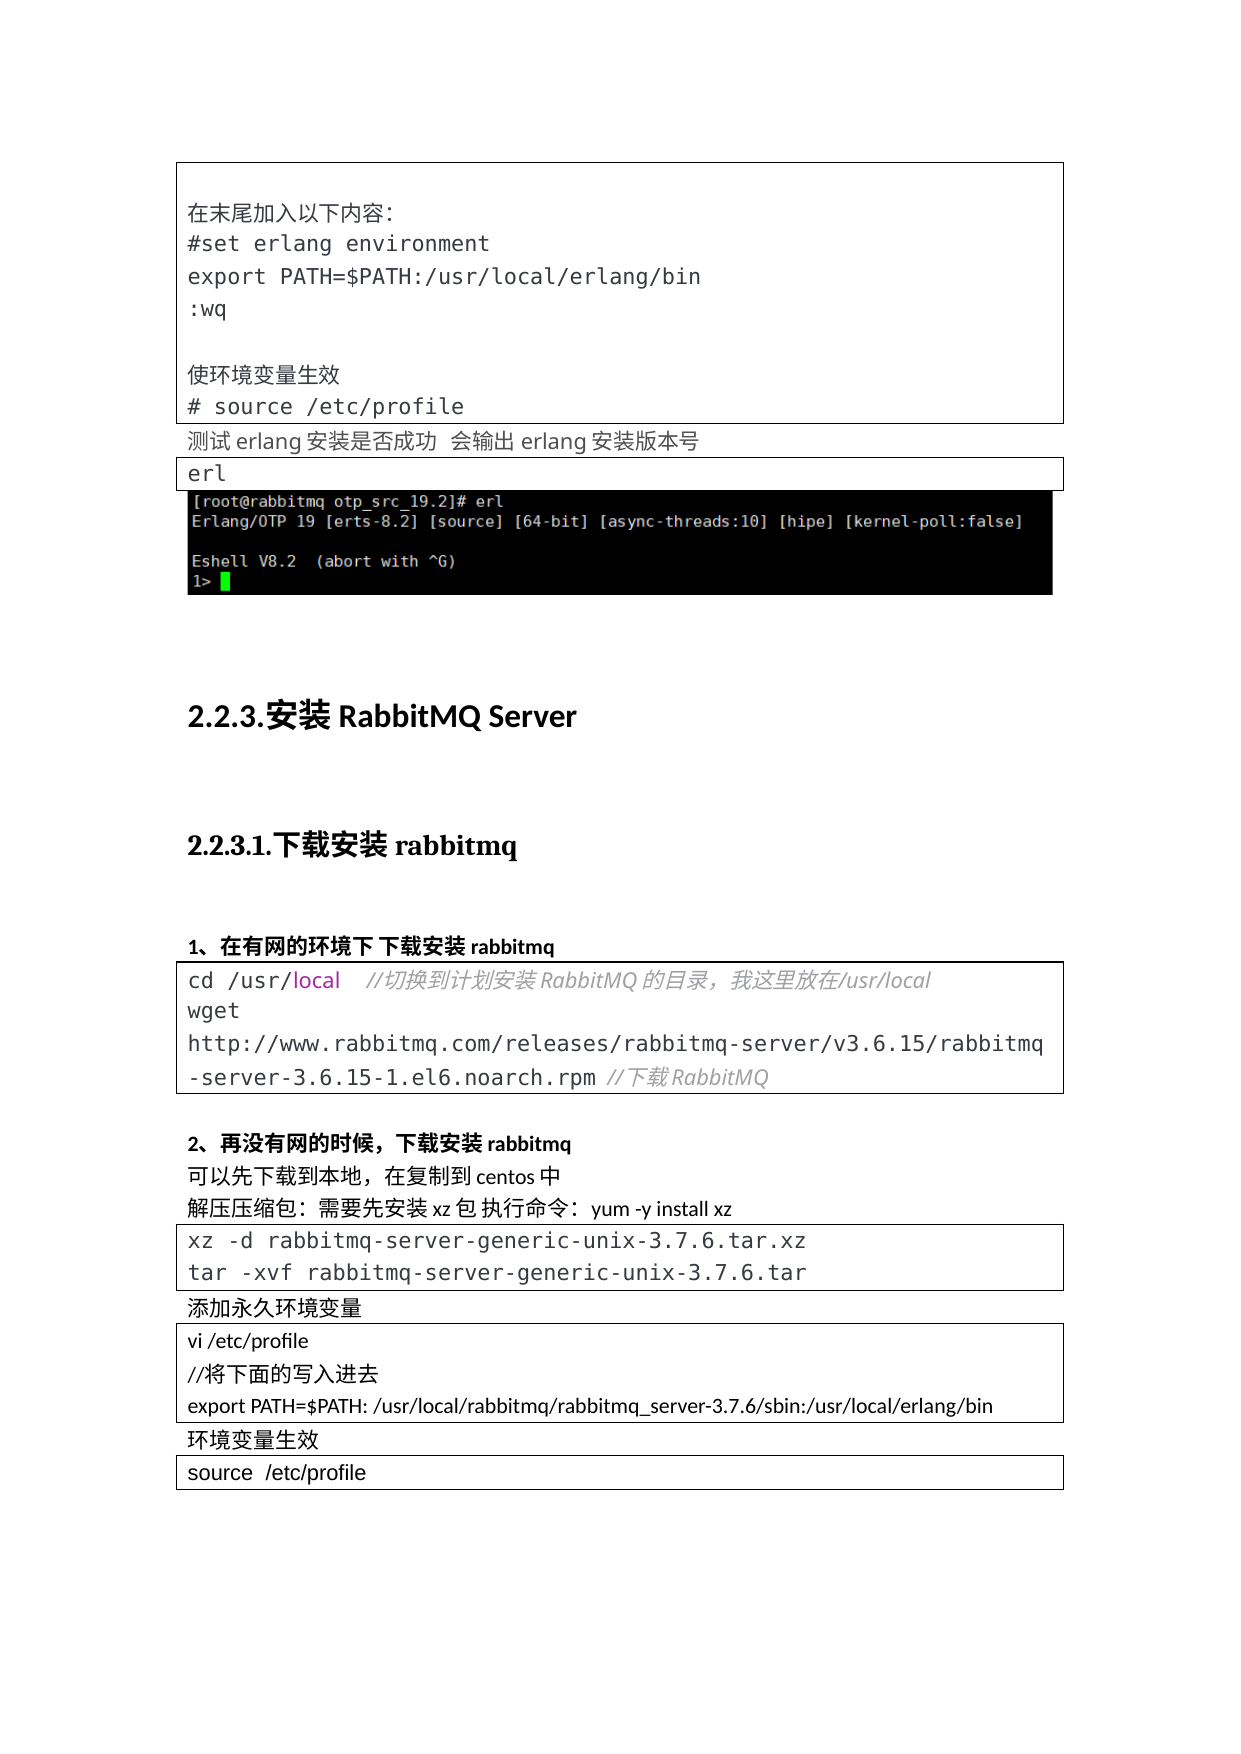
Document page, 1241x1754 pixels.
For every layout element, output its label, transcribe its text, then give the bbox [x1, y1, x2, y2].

text 解压压缩包：需要先安装xz包 执行命令：yum -y install xz [187, 1191, 1053, 1223]
text 添加永久环境变量 [187, 1291, 1053, 1323]
text 测试erlang安装是否成功 会输出 erlang安装版本号 [187, 424, 1053, 457]
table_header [177, 163, 1063, 423]
picture [187, 491, 1053, 595]
table_header source /etc/profile [177, 1456, 1063, 1489]
text 2、再没有网的时候，下载安装rabbitmq [187, 1126, 1053, 1158]
table_header xz -d rabbitmq-server-generic-unix-3.7.6.tar.xz tar -xvf rabbitmq-server-generic-unix-3.7.6.tar [177, 1225, 1063, 1289]
subtitle 2.2.3.安装RabbitMQ Server [187, 681, 1053, 746]
text 1、在有网的环境下 下载安装rabbitmq [187, 929, 1053, 961]
text 环境变量生效 [187, 1423, 1053, 1455]
text 可以先下载到本地，在复制到centos中 [187, 1158, 1053, 1191]
subtitle 2.2.3.1.下载安装rabbitmq [187, 810, 1053, 875]
table_header erl [177, 458, 1063, 490]
table_header vi /etc/profile //将下面的写入进去 export PATH=$PATH: /usr/local/rabbitmq/rabbitmq_server-3.7.6/sbin:/usr/local/erlang/bin [177, 1324, 1063, 1422]
table_header cd /usr/local //切换到计划安装RabbitMQ的目录，我这里放在/usr/local wget http://www.rabbitmq.com/releases/rabbitmq-server/v3.6.15/rabbitmq-server-3.6.15-1.el6.noarch.rpm //下载RabbitMQ [177, 963, 1063, 1092]
